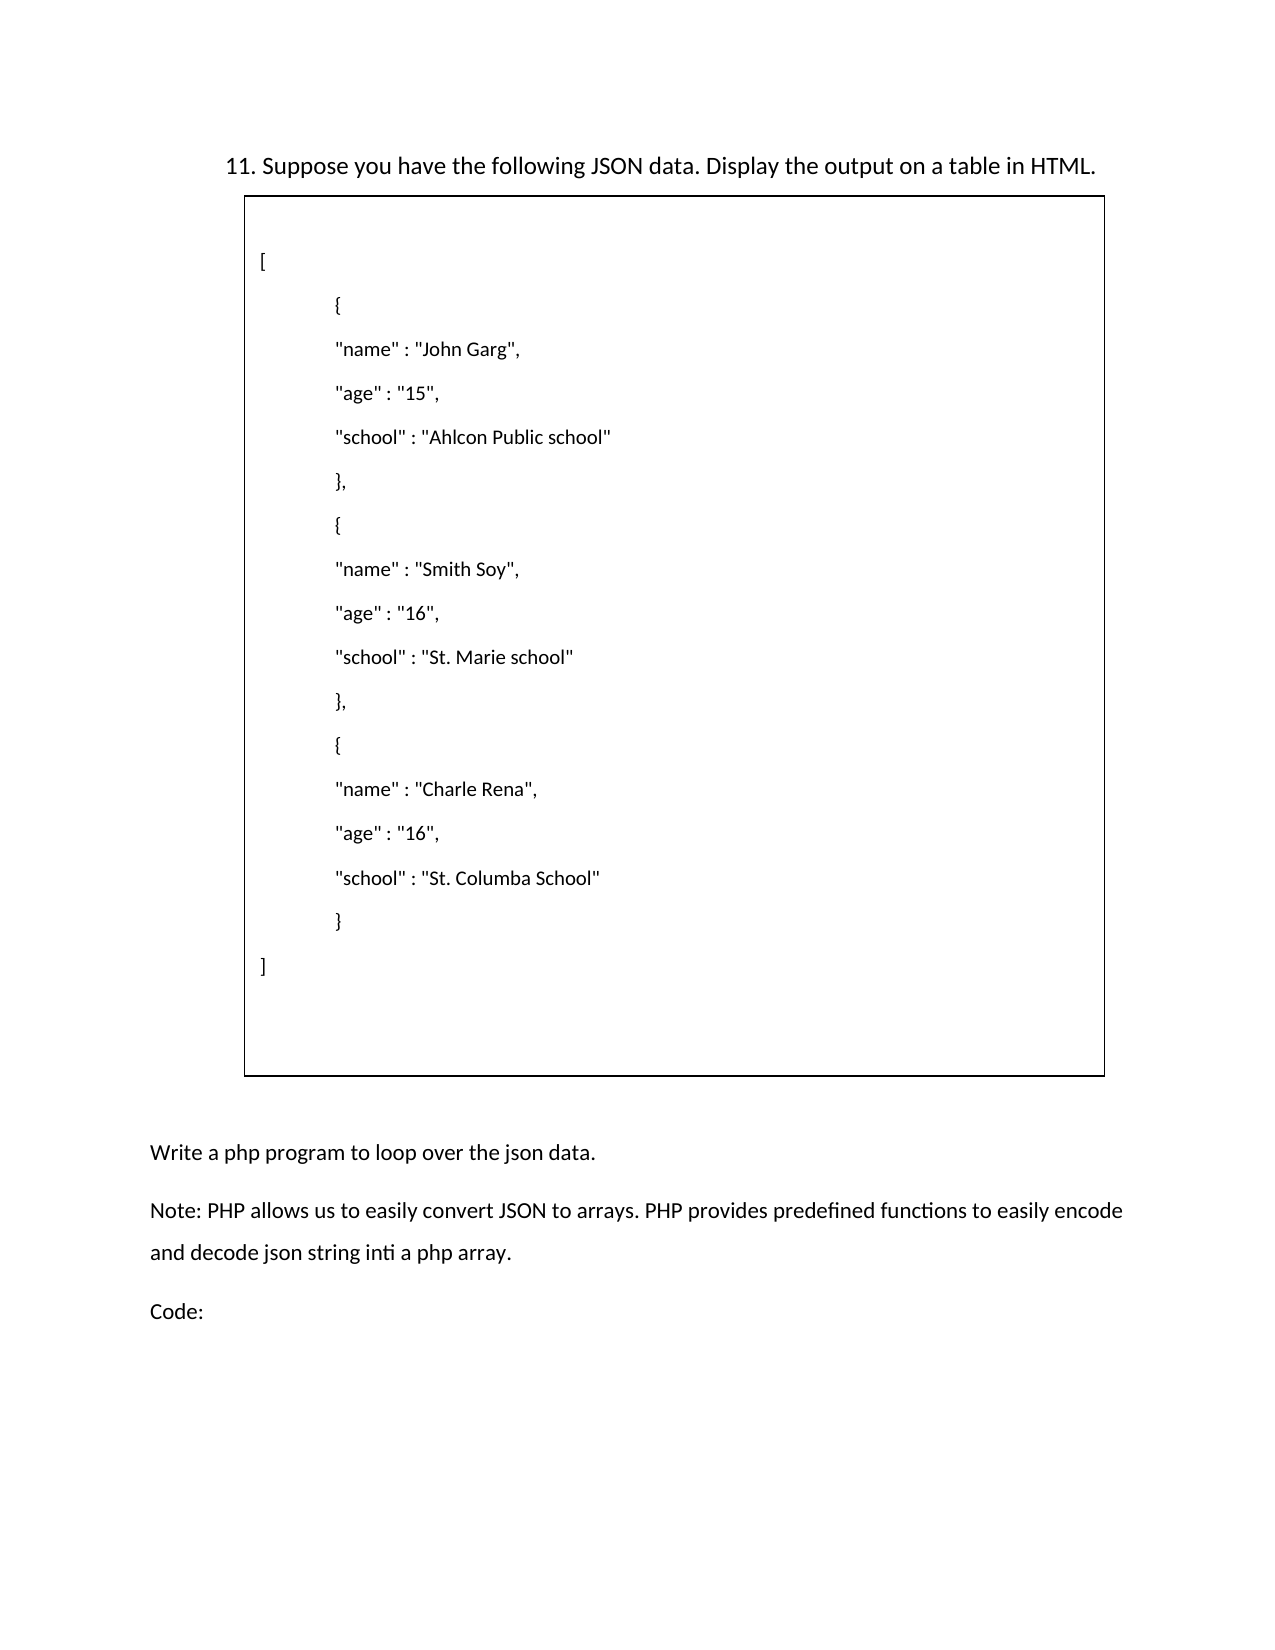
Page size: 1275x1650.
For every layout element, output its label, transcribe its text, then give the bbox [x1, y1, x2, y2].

list 11. Suppose you have the following JSON data. Display the output on a table in HTML. [225, 150, 1125, 181]
text Write a php program to loop over the json data. [150, 1138, 1125, 1166]
text Code: [150, 1297, 1125, 1325]
text Note: PHP allows us to easily convert JSON to arrays. PHP provides predefined functions to easily encode and decode json string inti a php array. [150, 1196, 1125, 1266]
